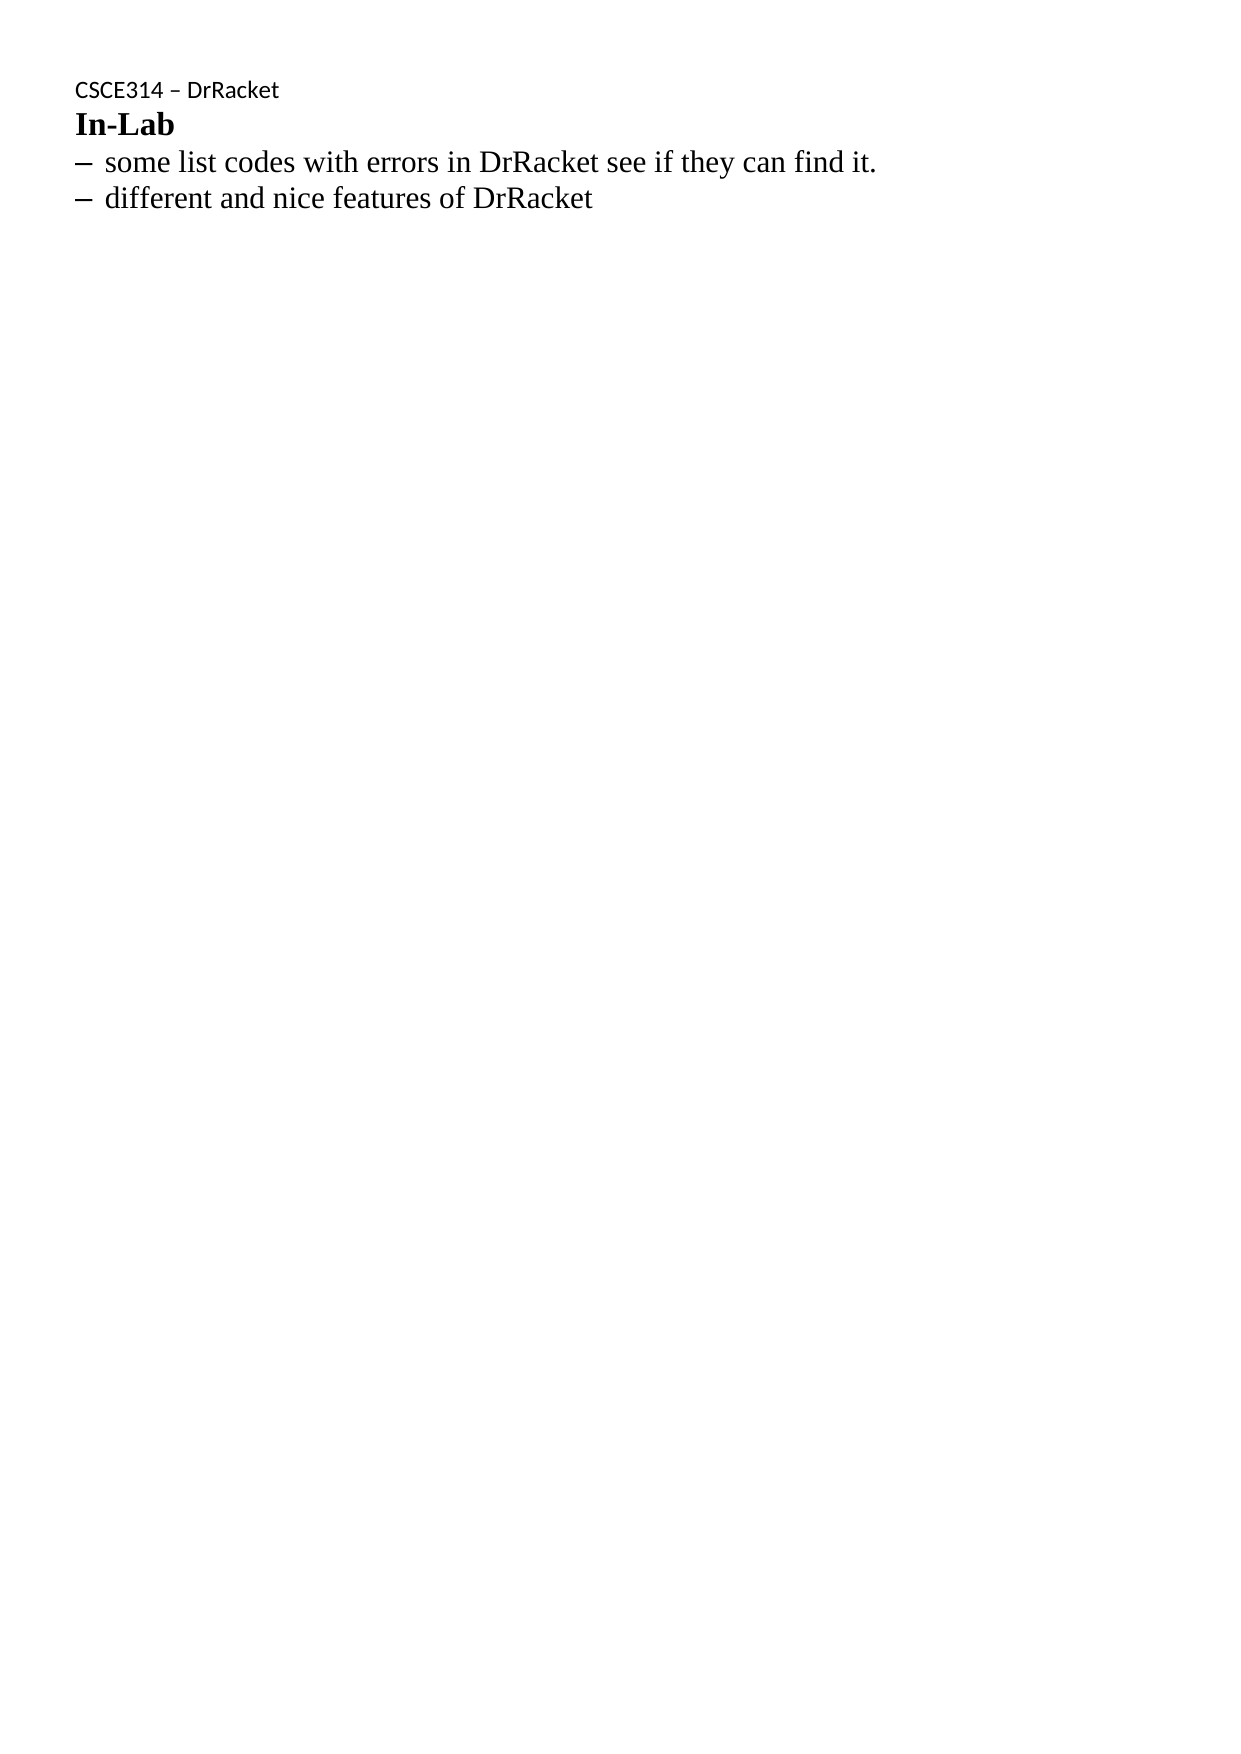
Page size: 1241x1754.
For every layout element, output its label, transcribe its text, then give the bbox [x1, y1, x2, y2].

list some list codes with errors in DrRacket see if they can find it. [75, 143, 1165, 179]
text In-Lab [75, 104, 1165, 143]
list different and nice features of DrRacket [75, 179, 1165, 215]
